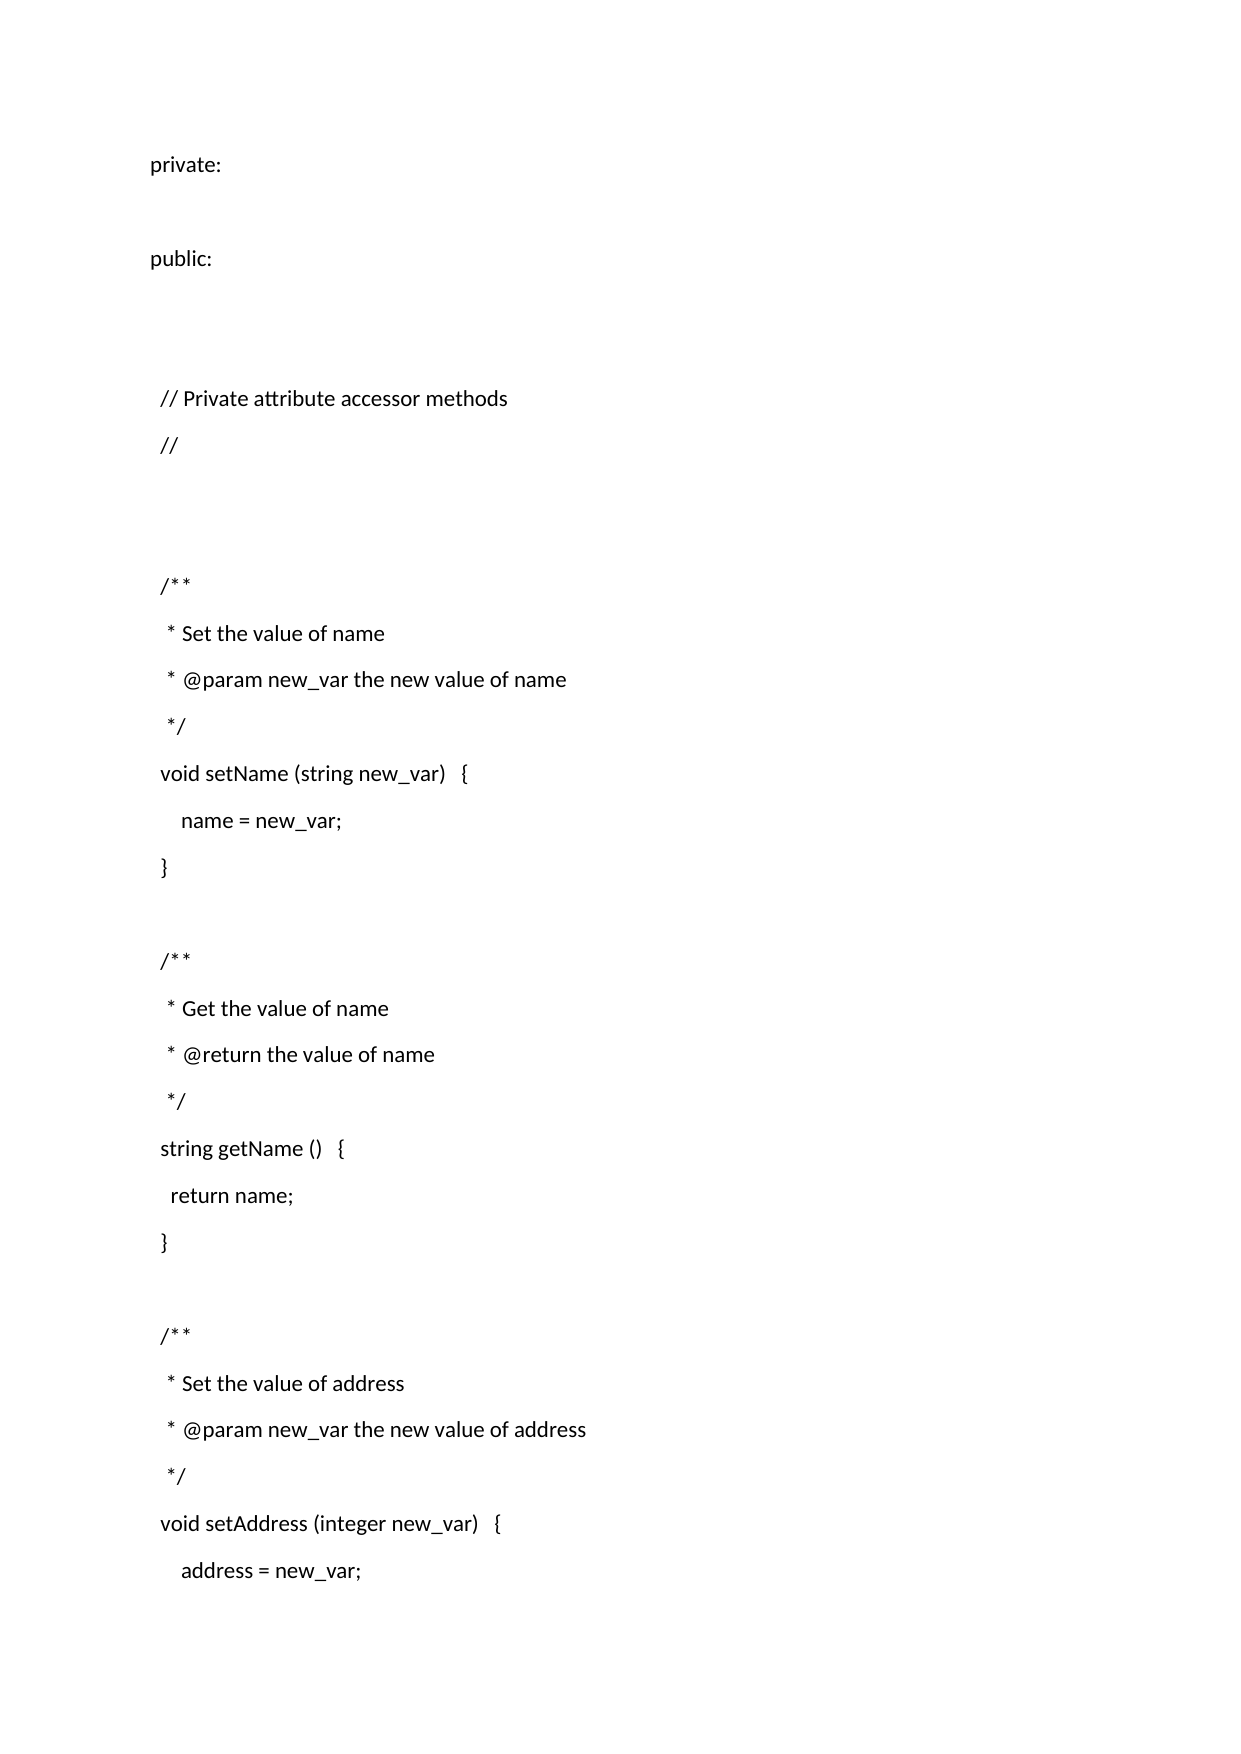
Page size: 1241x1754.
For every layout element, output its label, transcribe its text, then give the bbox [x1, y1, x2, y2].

text /** [150, 1322, 1090, 1350]
text string getName () { [150, 1134, 1090, 1162]
text */ [150, 1087, 1090, 1116]
text * @return the value of name [150, 1041, 1090, 1069]
text * Set the value of address [150, 1369, 1090, 1397]
text */ [150, 712, 1090, 741]
text void setName (string new_var) { [150, 759, 1090, 787]
text name = new_var; [150, 806, 1090, 834]
text public: [150, 244, 1090, 272]
text // Private attribute accessor methods [150, 384, 1090, 412]
text // [150, 431, 1090, 459]
text /** [150, 947, 1090, 975]
text /** [150, 572, 1090, 600]
text * @param new_var the new value of address [150, 1416, 1090, 1444]
text private: [150, 150, 1090, 178]
text void setAddress (integer new_var) { [150, 1509, 1090, 1537]
text * Get the value of name [150, 994, 1090, 1022]
text * Set the value of name [150, 619, 1090, 647]
text */ [150, 1462, 1090, 1491]
text } [150, 853, 1090, 881]
text return name; [150, 1181, 1090, 1209]
text address = new_var; [150, 1556, 1090, 1584]
text * @param new_var the new value of name [150, 666, 1090, 694]
text } [150, 1228, 1090, 1256]
